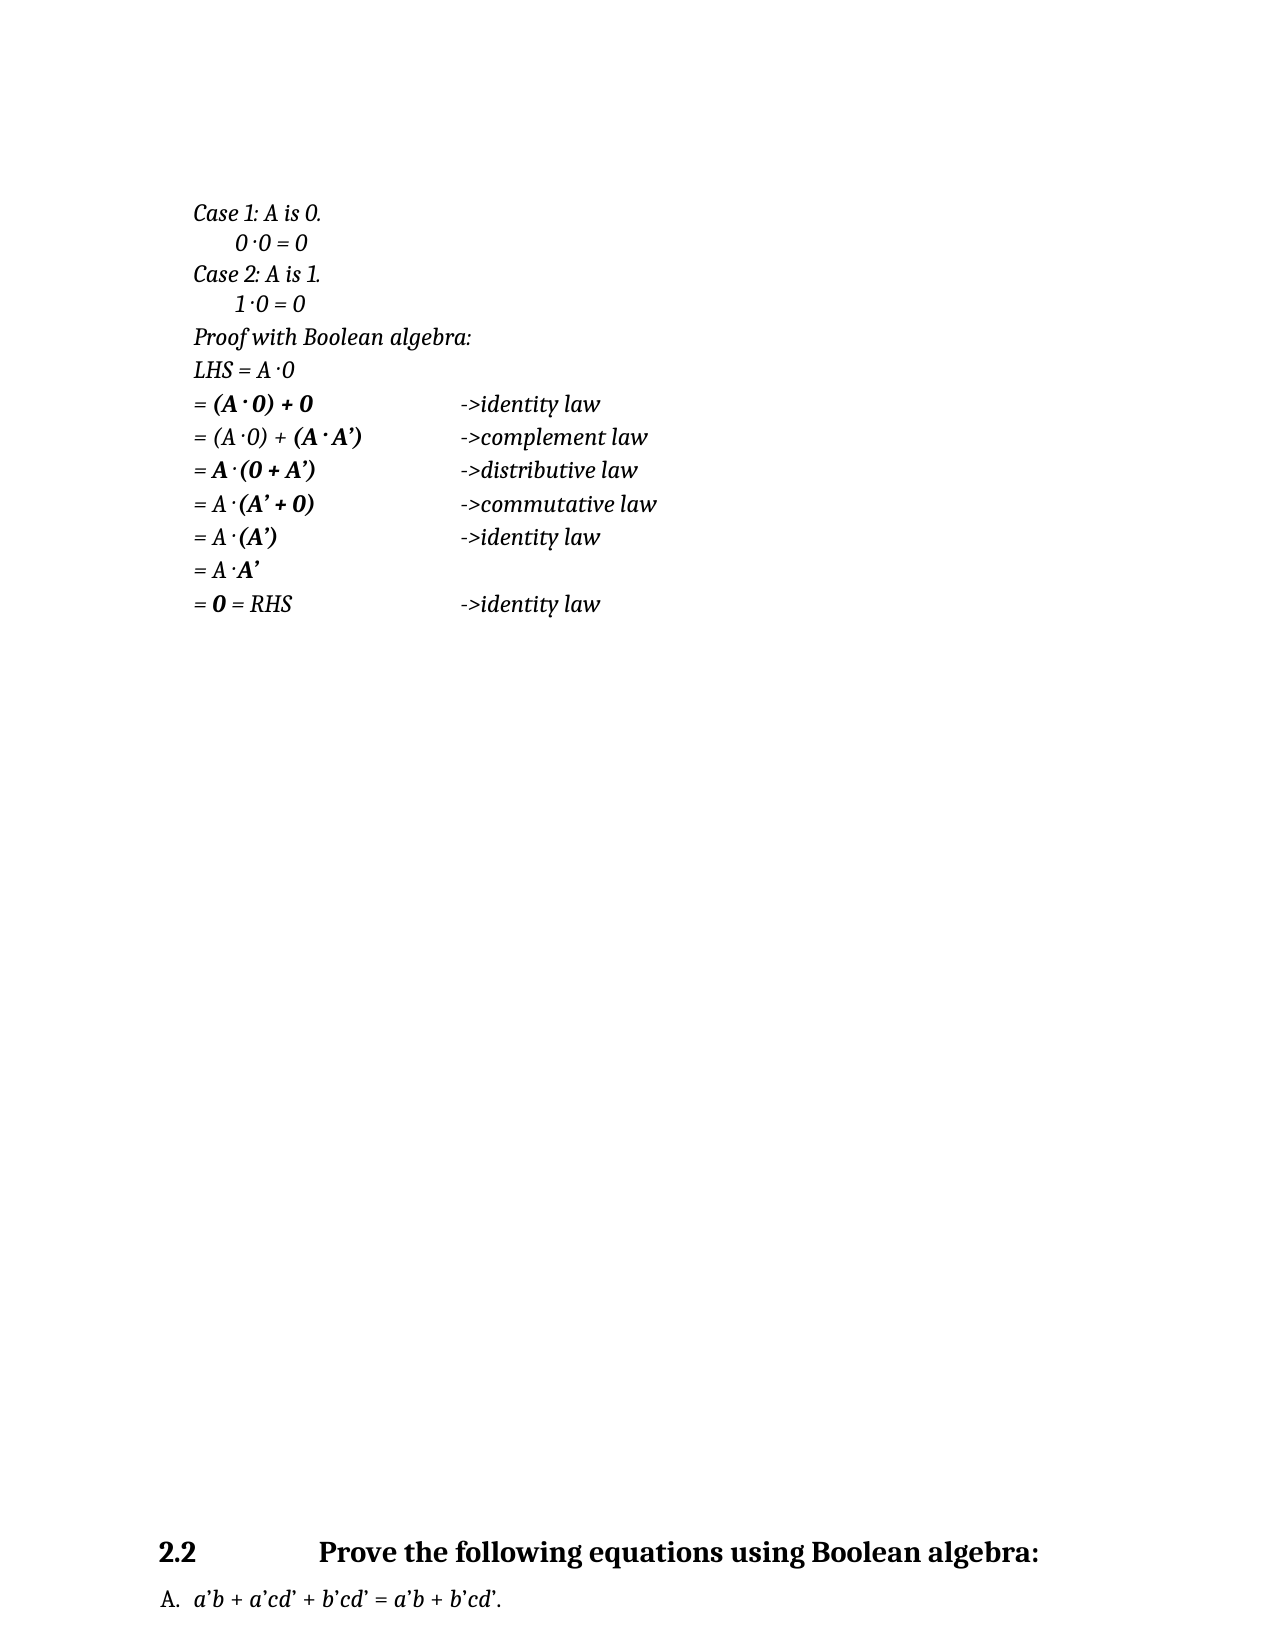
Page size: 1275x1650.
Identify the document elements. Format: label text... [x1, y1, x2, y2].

text = A · A’ [161, 556, 1040, 585]
text = (A · 0) + (A · A’) ->complement law [161, 423, 1040, 452]
text = 0 = RHS ->identity law [161, 589, 1040, 618]
list Case 2: A is 1. [193, 259, 1040, 288]
list a’b + a’cd’ + b’cd’ = a’b + b’cd’. [160, 1585, 908, 1614]
text = A · (A’ + 0) ->commutative law [161, 489, 1040, 518]
text = A · (0 + A’) ->distributive law [161, 456, 1040, 485]
list Case 1: A is 0. [193, 199, 1040, 228]
list 0 · 0 = 0 [193, 229, 1040, 258]
text 2.2 Prove the following equations using Boolean algebra: [158, 1535, 1040, 1570]
text Proof with Boolean algebra: [161, 323, 1040, 352]
text LHS = A · 0 [161, 356, 1040, 385]
list 1 · 0 = 0 [193, 289, 1040, 318]
text = (A · 0) + 0 ->identity law [161, 389, 1040, 418]
text = A · (A’) ->identity law [161, 523, 1040, 552]
